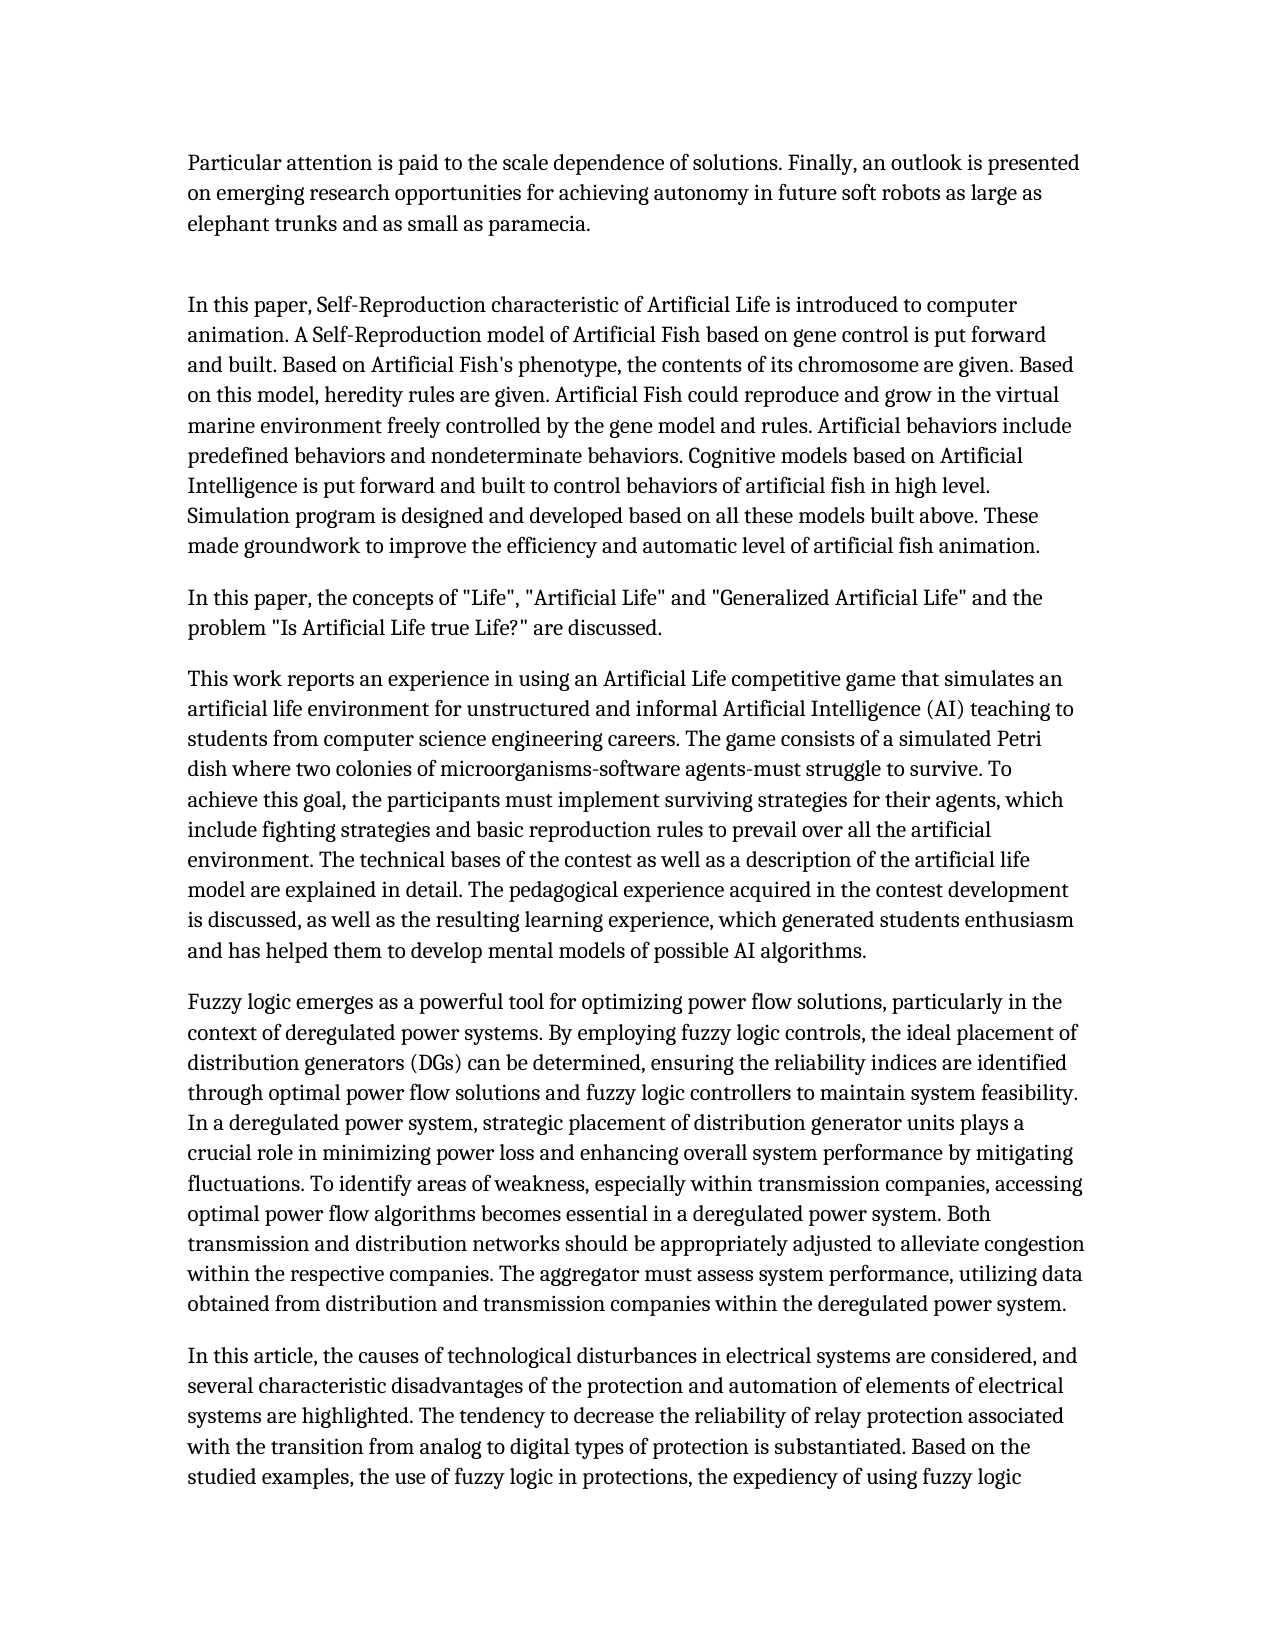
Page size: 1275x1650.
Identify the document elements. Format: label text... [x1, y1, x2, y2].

text This work reports an experience in using an Artificial Life competitive game that simulates an artificial life environment for unstructured and informal Artificial Intelligence (AI) teaching to students from computer science engineering careers. The game consists of a simulated Petri dish where two colonies of microorganisms-software agents-must struggle to survive. To achieve this goal, the participants must implement surviving strategies for their agents, which include fighting strategies and basic reproduction rules to prevail over all the artificial environment. The technical bases of the contest as well as a description of the artificial life model are explained in detail. The pedagogical experience acquired in the contest development is discussed, as well as the resulting learning experience, which generated students enthusiasm and has helped them to develop mental models of possible AI algorithms. [187, 666, 1087, 964]
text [187, 1342, 1087, 1490]
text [187, 150, 1087, 267]
text ﻿Fuzzy logic emerges as a powerful tool for optimizing power flow solutions, particularly in the context of deregulated power systems. By employing fuzzy logic controls, the ideal placement of distribution generators (DGs) can be determined, ensuring the reliability indices are identified through optimal power flow solutions and fuzzy logic controllers to maintain system feasibility. In a deregulated power system, strategic placement of distribution generator units plays a crucial role in minimizing power loss and enhancing overall system performance by mitigating fluctuations. To identify areas of weakness, especially within transmission companies, accessing optimal power flow algorithms becomes essential in a deregulated power system. Both transmission and distribution networks should be appropriately adjusted to alleviate congestion within the respective companies. The aggregator must assess system performance, utilizing data obtained from distribution and transmission companies within the deregulated power system. [187, 988, 1087, 1318]
text In this paper, the concepts of "Life", "Artificial Life" and "Generalized Artificial Life" and the problem "Is Artificial Life true Life?" are discussed. [187, 584, 1087, 641]
text In this paper, Self-Reproduction characteristic of Artificial Life is introduced to computer animation. A Self-Reproduction model of Artificial Fish based on gene control is put forward and built. Based on Artificial Fish's phenotype, the contents of its chromosome are given. Based on this model, heredity rules are given. Artificial Fish could reproduce and grow in the virtual marine environment freely controlled by the gene model and rules. Artificial behaviors include predefined behaviors and nondeterminate behaviors. Cognitive models based on Artificial Intelligence is put forward and built to control behaviors of artificial fish in high level. Simulation program is designed and developed based on all these models built above. These made groundwork to improve the efficiency and automatic level of artificial fish animation. [187, 292, 1087, 560]
